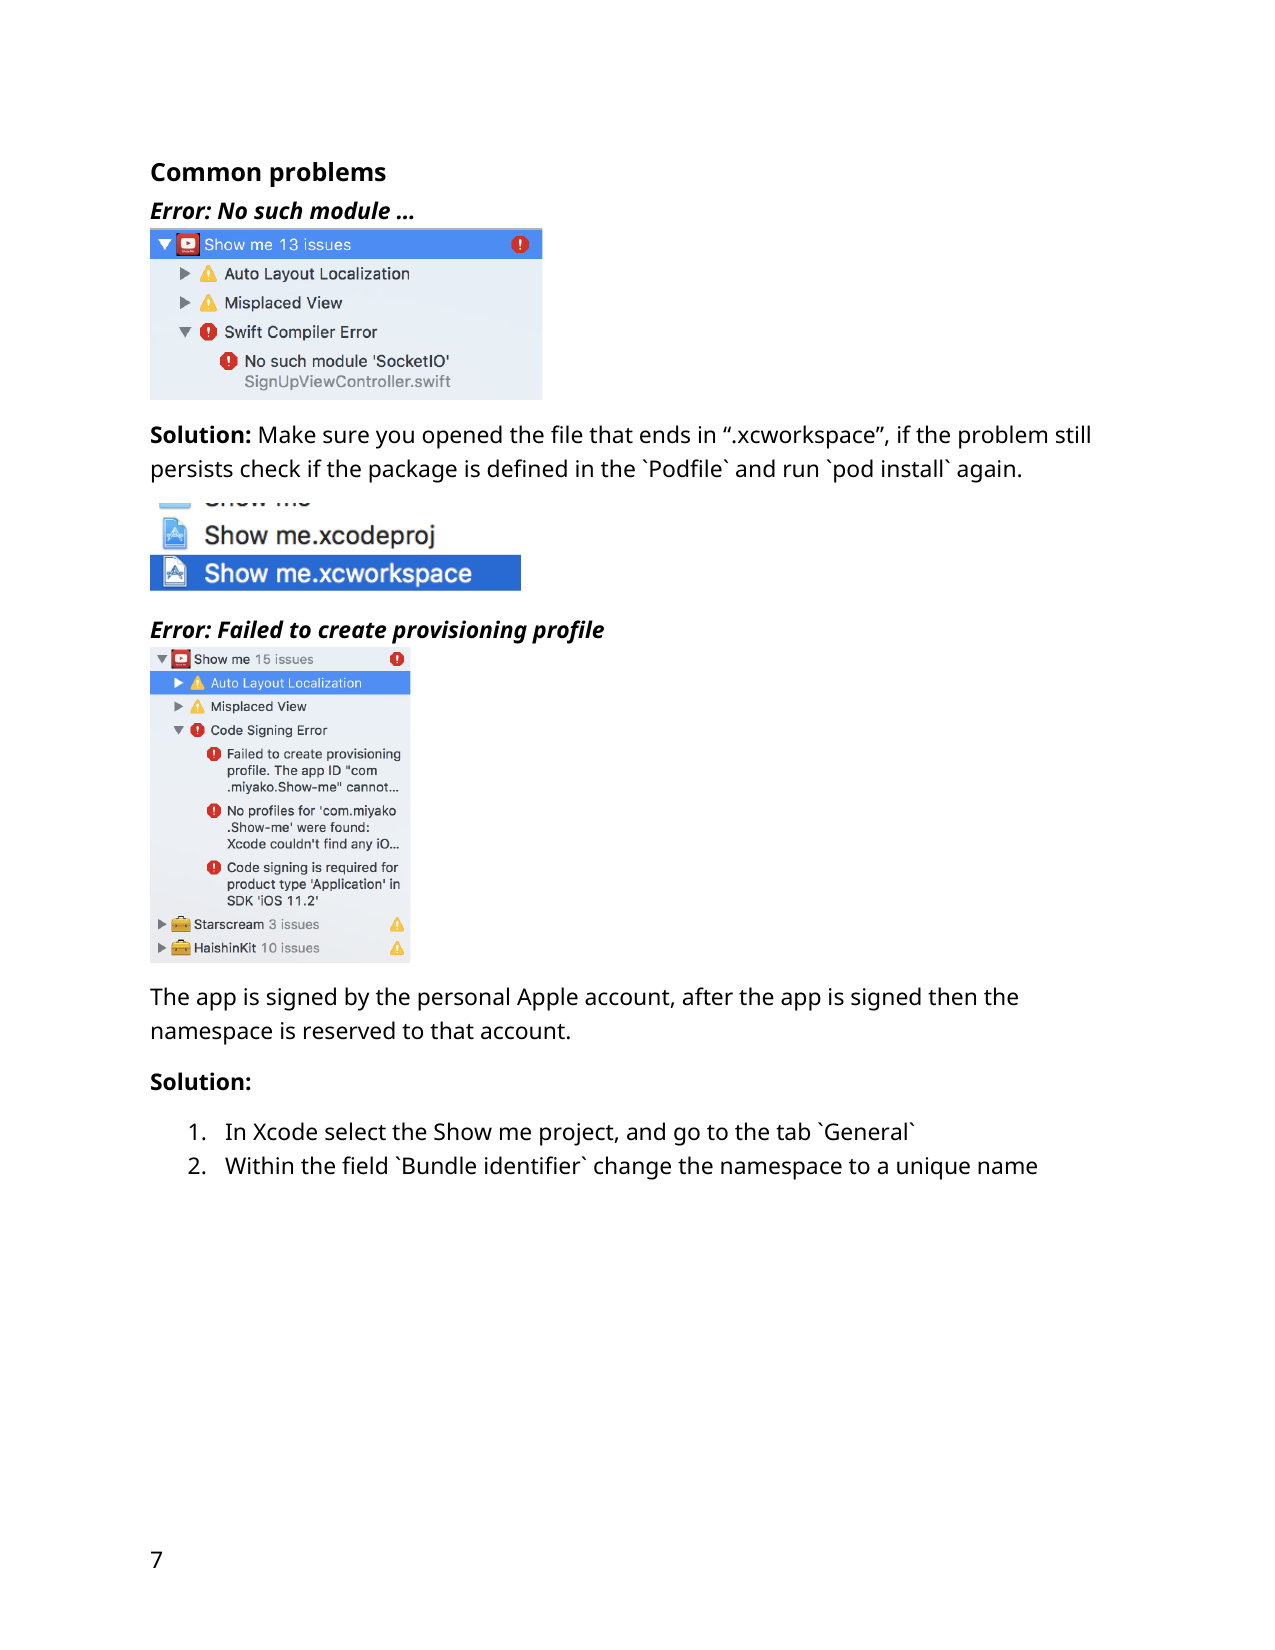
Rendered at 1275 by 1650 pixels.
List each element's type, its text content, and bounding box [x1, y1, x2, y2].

subtitle Error: No such module … [150, 195, 1125, 226]
text Solution: [150, 1066, 1125, 1097]
picture [150, 228, 543, 400]
list In Xcode select the Show me project, and go to the tab `General` [187, 1116, 1125, 1147]
list Within the field `Bundle identifier` change the namespace to a unique name [187, 1150, 1125, 1181]
picture [150, 503, 521, 595]
picture [150, 647, 411, 963]
text Solution: Make sure you opened the file that ends in “.xcworkspace”, if the problem still persists check if the package is defined in the `Podfile` and run `pod install` again. [150, 419, 1125, 484]
subtitle Error: Failed to create provisioning profile [150, 614, 1125, 645]
text The app is signed by the personal Apple account, after the app is signed then the namespace is reserved to that account. [150, 981, 1125, 1046]
subtitle Common problems [150, 154, 1125, 188]
